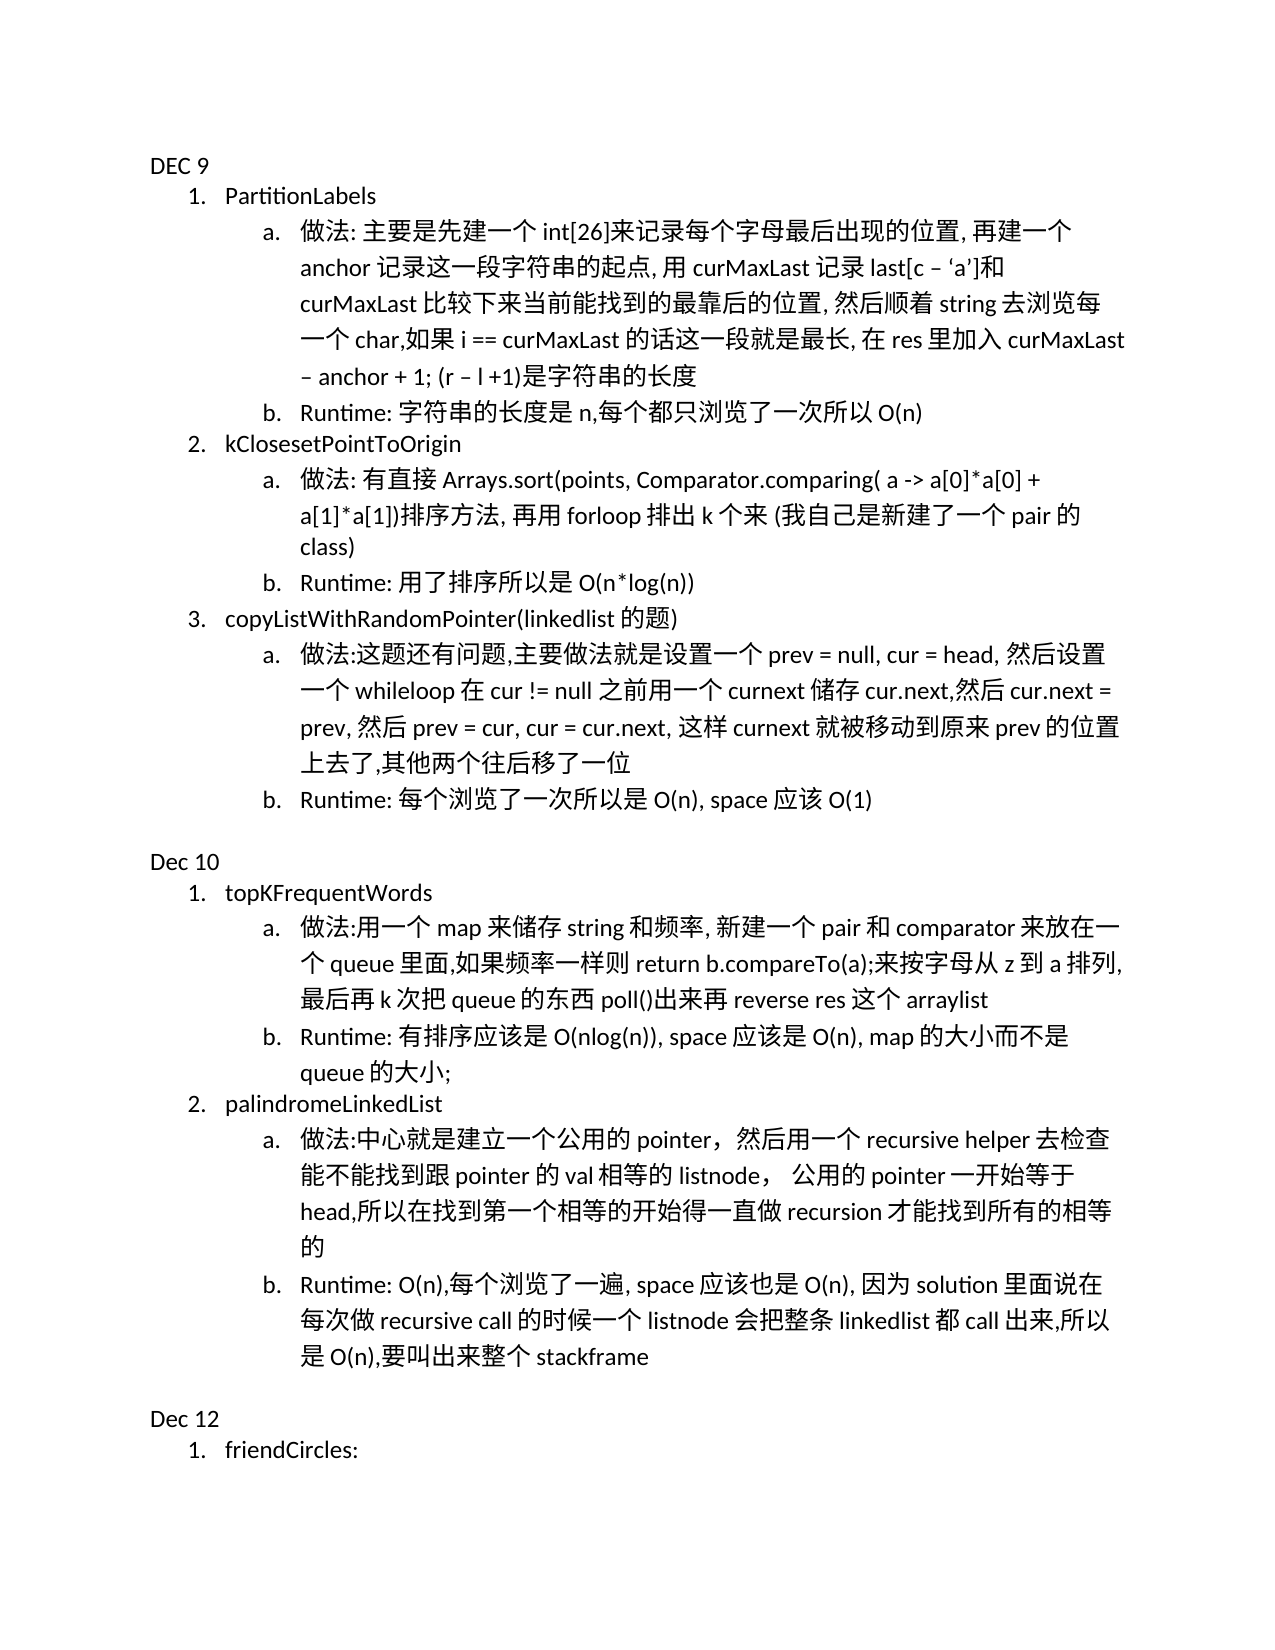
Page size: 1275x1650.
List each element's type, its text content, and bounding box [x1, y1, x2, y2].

list Runtime: O(n),每个浏览了一遍, space应该也是O(n), 因为solution里面说在每次做recursive call的时候一个listnode会把整条linkedlist都call出来,所以是O(n),要叫出来整个stackframe [262, 1264, 1125, 1373]
text DEC 9 [150, 150, 1125, 181]
list Runtime: 用了排序所以是O(n*log(n)) [262, 562, 1125, 598]
list friendCircles: [187, 1434, 1125, 1464]
list Runtime: 有排序应该是O(nlog(n)), space应该是O(n), map的大小而不是queue的大小; [262, 1016, 1125, 1089]
list 做法:中心就是建立一个公用的pointer，然后用一个recursive helper去检查能不能找到跟pointer的val相等的listnode， 公用的pointer一开始等于head,所以在找到第一个相等的开始得一直做recursion才能找到所有的相等的 [262, 1119, 1125, 1264]
list Runtime: 每个浏览了一次所以是O(n), space应该O(1) [262, 779, 1125, 816]
list topKFrequentWords [187, 877, 1125, 907]
text Dec 10 [150, 846, 1125, 877]
list palindromeLinkedList [187, 1089, 1125, 1119]
list kClosesetPointToOrigin [187, 428, 1125, 459]
list Runtime: 字符串的长度是n,每个都只浏览了一次所以O(n) [262, 392, 1125, 428]
list 做法:用一个map来储存string和频率, 新建一个pair和comparator来放在一个queue里面,如果频率一样则return b.compareTo(a);来按字母从z到a排列,最后再k次把queue的东西poll()出来再reverse res这个arraylist [262, 907, 1125, 1016]
list 做法: 有直接Arrays.sort(points, Comparator.comparing( a -> a[0]*a[0] + a[1]*a[1])排序方法, 再用forloop排出k个来 (我自己是新建了一个pair的class) [262, 459, 1125, 562]
text Dec 12 [150, 1403, 1125, 1434]
list 做法:这题还有问题,主要做法就是设置一个prev = null, cur = head, 然后设置一个whileloop在cur != null 之前用一个curnext储存cur.next,然后cur.next = prev, 然后prev = cur, cur = cur.next, 这样curnext就被移动到原来prev的位置上去了,其他两个往后移了一位 [262, 634, 1125, 779]
list 做法: 主要是先建一个int[26]来记录每个字母最后出现的位置, 再建一个anchor记录这一段字符串的起点, 用curMaxLast记录last[c – ‘a’]和curMaxLast比较下来当前能找到的最靠后的位置, 然后顺着string去浏览每一个char,如果i == curMaxLast的话这一段就是最长, 在res里加入curMaxLast – anchor + 1; (r – l +1)是字符串的长度 [262, 211, 1125, 392]
list PartitionLabels [187, 181, 1125, 211]
list copyListWithRandomPointer(linkedlist的题) [187, 598, 1125, 634]
